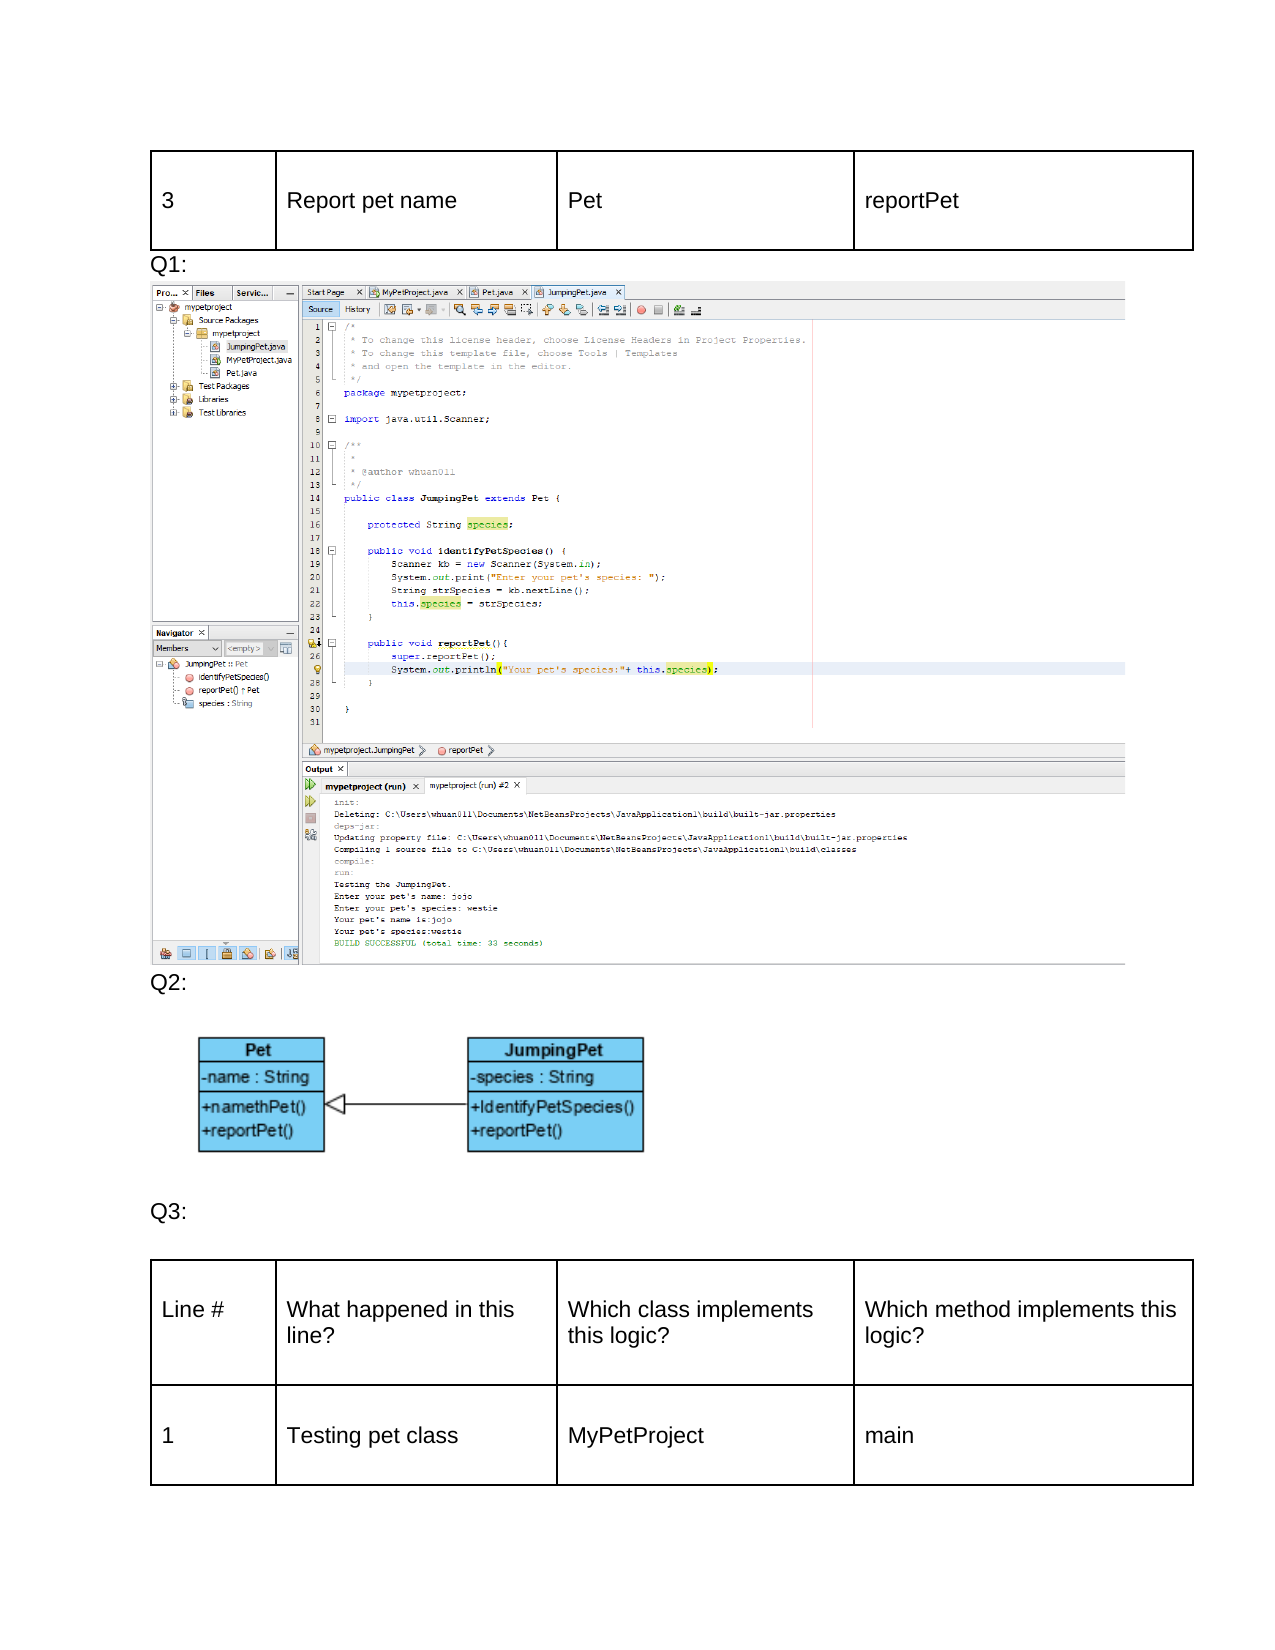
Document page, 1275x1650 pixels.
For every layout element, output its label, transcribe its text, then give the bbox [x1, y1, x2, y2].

table_cell Pet [558, 152, 853, 249]
table_cell Report pet name [277, 152, 556, 249]
text Q1: [150, 251, 1125, 278]
table_header What happened in this line? [277, 1261, 556, 1384]
text Q3: [150, 1198, 1125, 1224]
table_cell 1 [152, 1386, 275, 1483]
text Q2: [150, 969, 1125, 995]
table_header Line # [152, 1261, 275, 1384]
picture [150, 998, 699, 1195]
table_header Which method implements this logic? [855, 1261, 1192, 1384]
table_cell main [855, 1386, 1192, 1483]
picture [150, 281, 1125, 965]
table_cell reportPet [855, 152, 1192, 249]
table_cell 3 [152, 152, 275, 249]
table_header Which class implements this logic? [558, 1261, 853, 1384]
table_cell Testing pet class [277, 1386, 556, 1483]
table_cell MyPetProject [558, 1386, 853, 1483]
